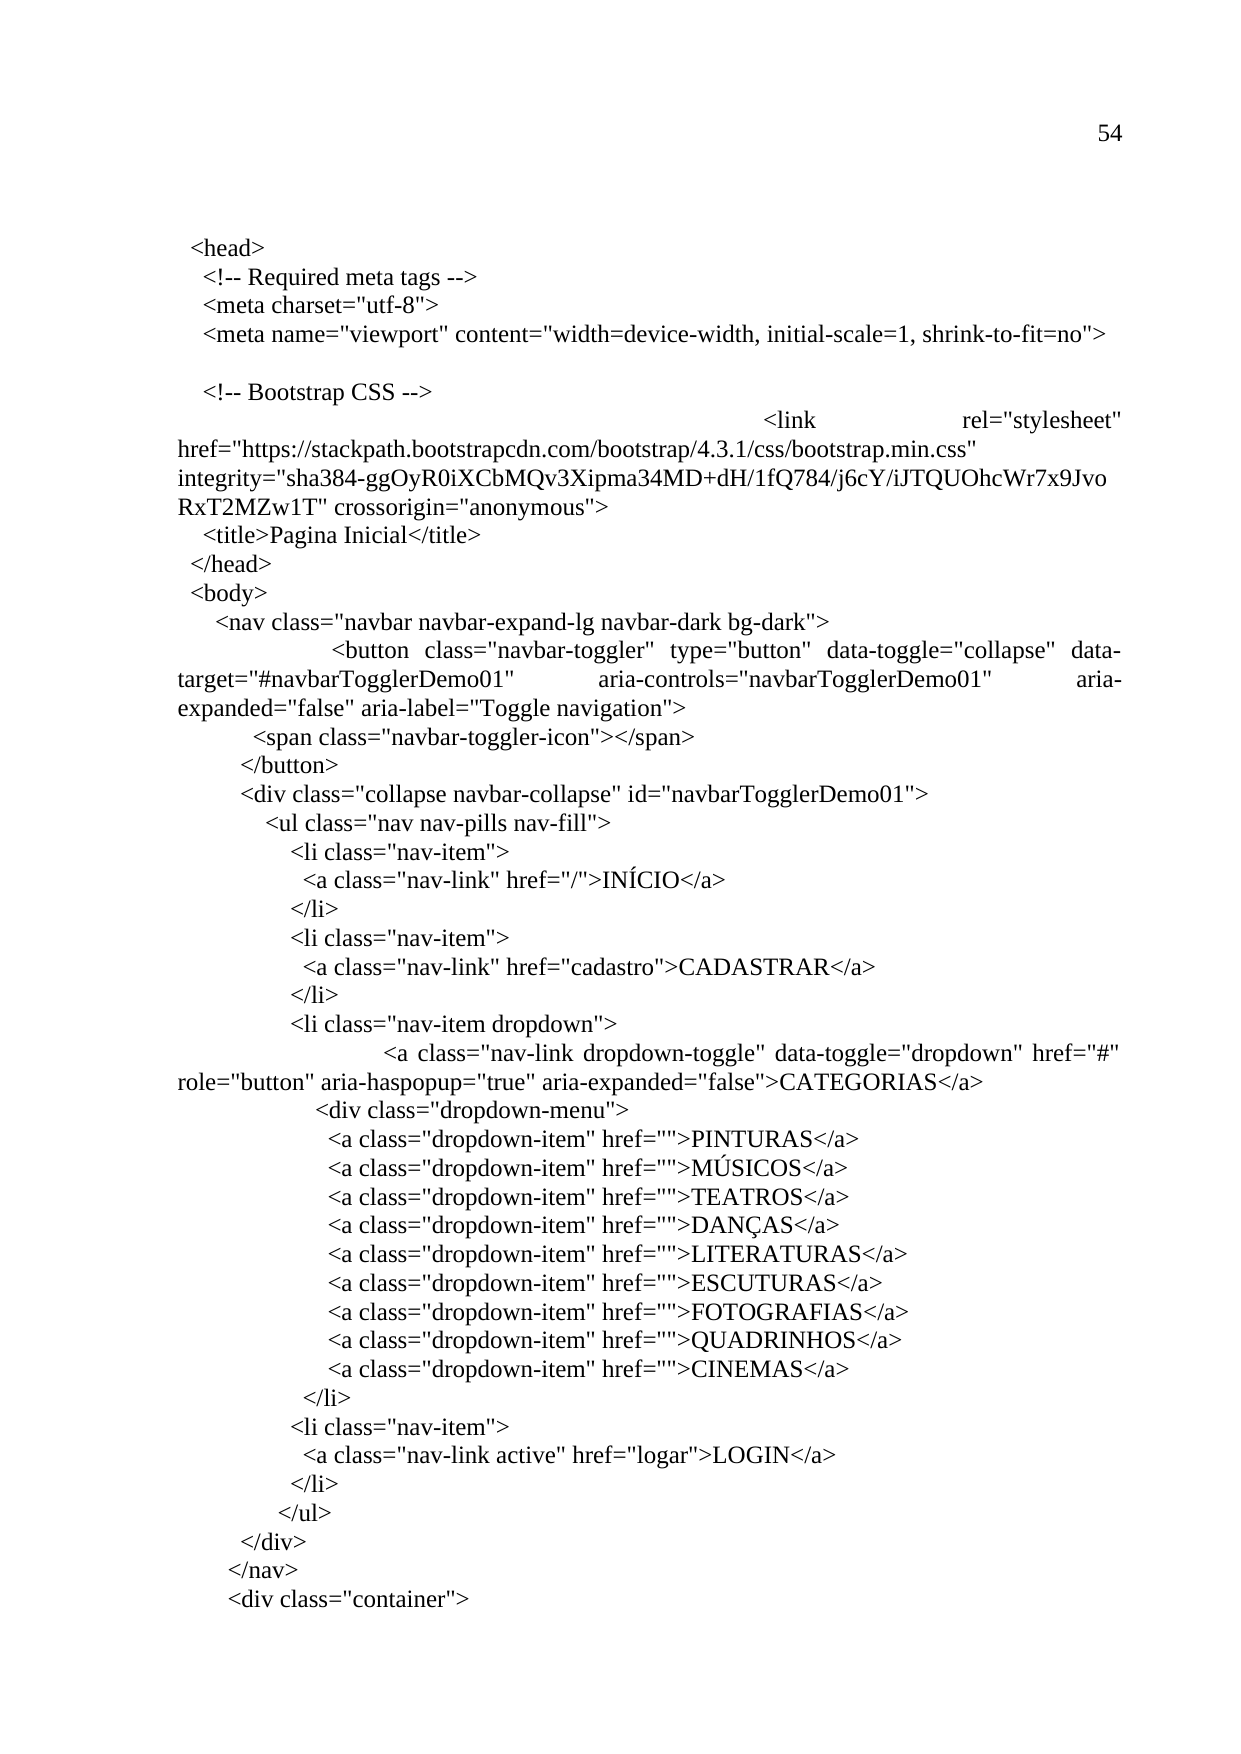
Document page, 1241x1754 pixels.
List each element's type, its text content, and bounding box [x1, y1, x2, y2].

text <li class="nav-item"> [177, 1412, 1122, 1441]
text </head> [177, 549, 1122, 578]
text </nav> [177, 1556, 1122, 1584]
text <a class="dropdown-item" href="">LITERATURAS</a> [177, 1239, 1122, 1268]
text </li> [177, 1469, 1122, 1498]
text <span class="navbar-toggler-icon"></span> [177, 722, 1122, 751]
text <a class="dropdown-item" href="">DANÇAS</a> [177, 1211, 1122, 1239]
text <a class="dropdown-item" href="">TEATROS</a> [177, 1182, 1122, 1211]
text <a class="dropdown-item" href="">PINTURAS</a> [177, 1124, 1122, 1153]
text <li class="nav-item dropdown"> [177, 1009, 1122, 1038]
text <link rel="stylesheet" href="https://stackpath.bootstrapcdn.com/bootstrap/4.3.1/css/bootstrap.min.css" integrity="sha384-ggOyR0iXCbMQv3Xipma34MD+dH/1fQ784/j6cY/iJTQUOhcWr7x9JvoRxT2MZw1T" crossorigin="anonymous"> [177, 406, 1122, 521]
text <meta name="viewport" content="width=device-width, initial-scale=1, shrink-to-fit=no"> [177, 319, 1122, 348]
text <a class="nav-link" href="cadastro">CADASTRAR</a> [177, 952, 1122, 981]
text <div class="container"> [177, 1584, 1122, 1613]
text <head> [177, 233, 1122, 262]
text <a class="dropdown-item" href="">QUADRINHOS</a> [177, 1326, 1122, 1354]
text <!-- Required meta tags --> [177, 262, 1122, 291]
text <a class="dropdown-item" href="">CINEMAS</a> [177, 1354, 1122, 1383]
text </li> [177, 1383, 1122, 1412]
text <body> [177, 578, 1122, 607]
text <title>Pagina Inicial</title> [177, 521, 1122, 549]
text <meta charset="utf-8"> [177, 291, 1122, 319]
text <a class="nav-link" href="/">INÍCIO</a> [177, 866, 1122, 894]
text <nav class="navbar navbar-expand-lg navbar-dark bg-dark"> [177, 607, 1122, 636]
text <ul class="nav nav-pills nav-fill"> [177, 808, 1122, 837]
text <li class="nav-item"> [177, 923, 1122, 952]
text <!-- Bootstrap CSS --> [177, 377, 1122, 406]
text <a class="nav-link dropdown-toggle" data-toggle="dropdown" href="#" role="button" aria-haspopup="true" aria-expanded="false">CATEGORIAS</a> [177, 1038, 1122, 1096]
text </ul> [177, 1498, 1122, 1527]
text </li> [177, 894, 1122, 923]
text <a class="dropdown-item" href="">ESCUTURAS</a> [177, 1268, 1122, 1297]
text </div> [177, 1527, 1122, 1556]
text </button> [177, 751, 1122, 779]
text <a class="nav-link active" href="logar">LOGIN</a> [177, 1441, 1122, 1469]
text <div class="collapse navbar-collapse" id="navbarTogglerDemo01"> [177, 779, 1122, 808]
text <a class="dropdown-item" href="">MÚSICOS</a> [177, 1153, 1122, 1182]
text <button class="navbar-toggler" type="button" data-toggle="collapse" data-target="#navbarTogglerDemo01" aria-controls="navbarTogglerDemo01" aria-expanded="false" aria-label="Toggle navigation"> [177, 636, 1122, 722]
text </li> [177, 981, 1122, 1009]
text <a class="dropdown-item" href="">FOTOGRAFIAS</a> [177, 1297, 1122, 1326]
text <div class="dropdown-menu"> [177, 1096, 1122, 1124]
text <li class="nav-item"> [177, 837, 1122, 866]
